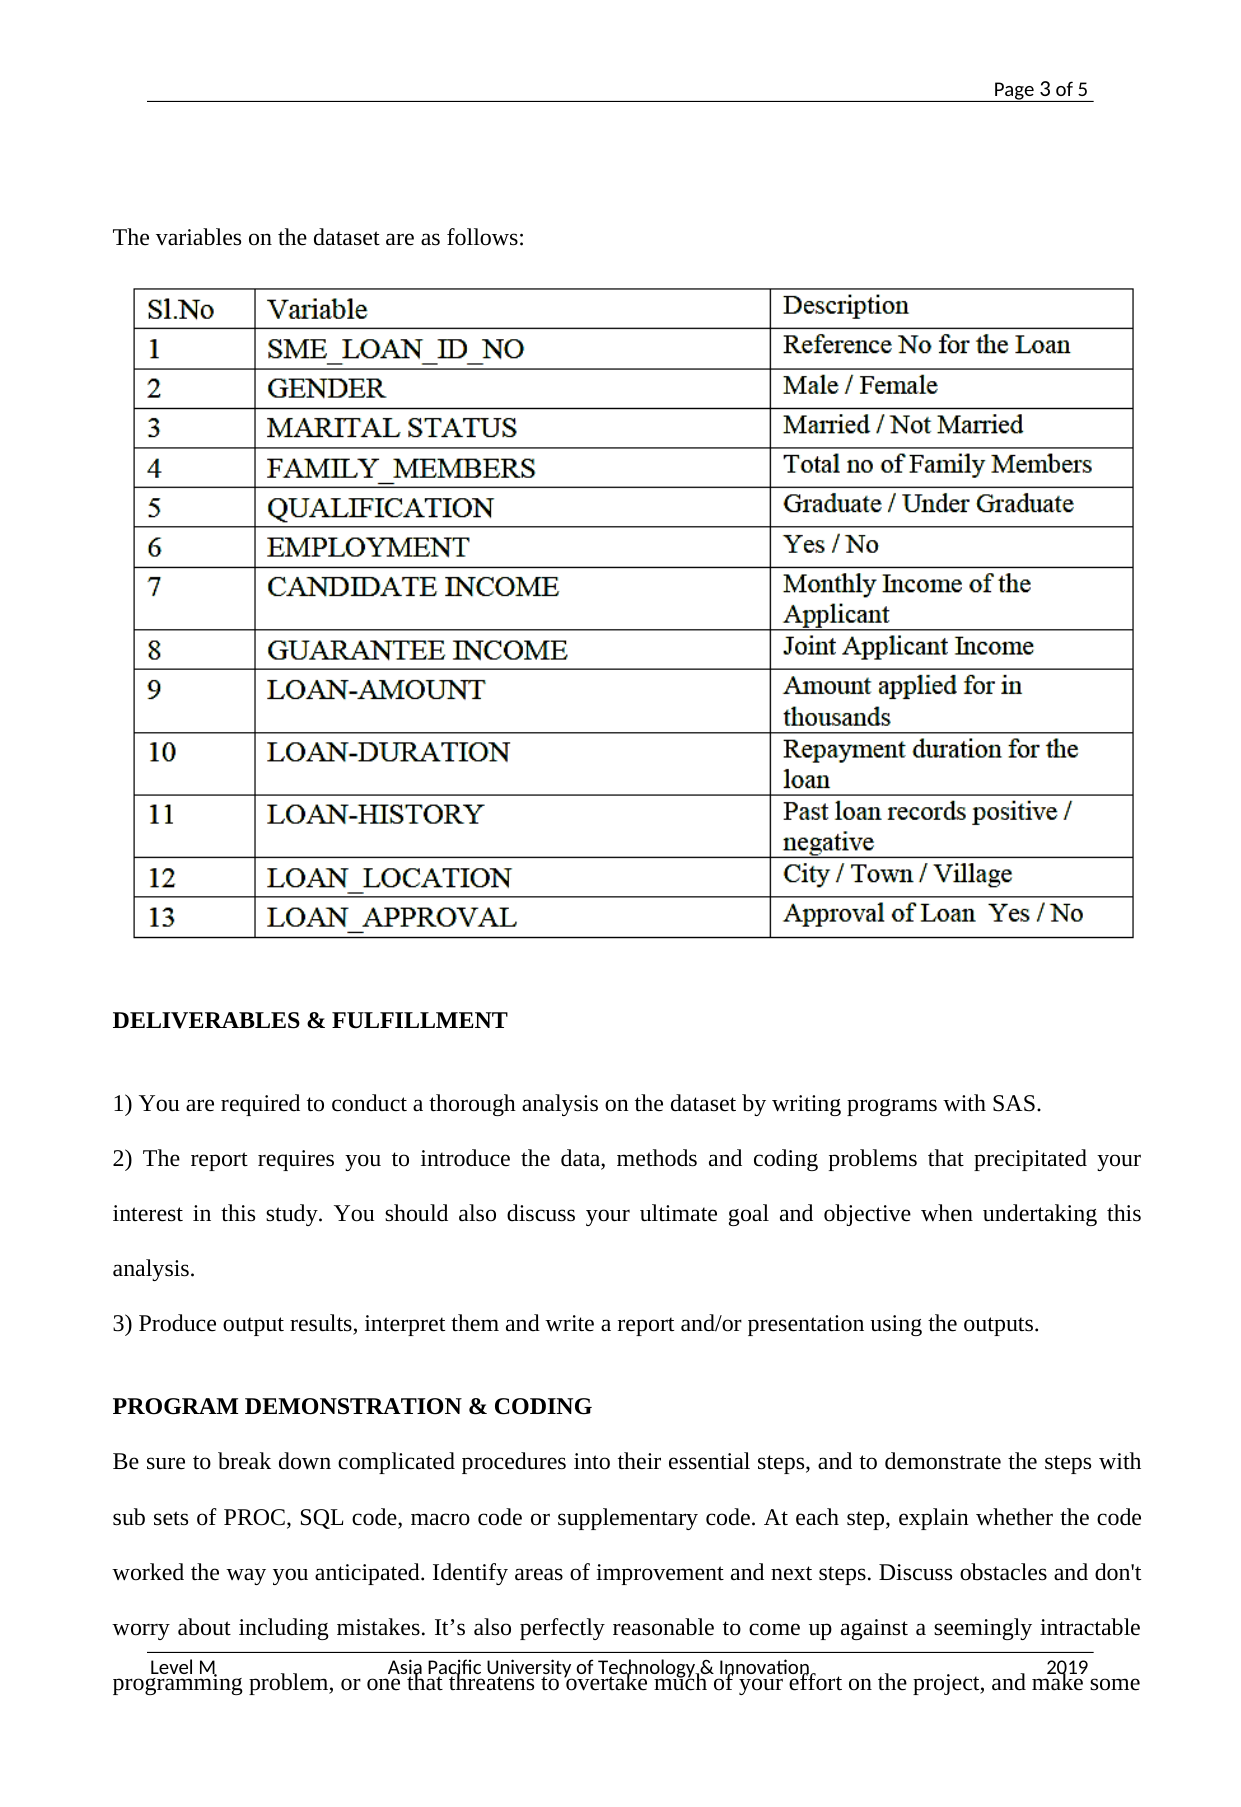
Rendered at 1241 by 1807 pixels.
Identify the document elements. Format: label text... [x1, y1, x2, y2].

text Be sure to break down complicated procedures into their essential steps, and to demonstrate the steps with sub sets of PROC, SQL code, macro code or supplementary code. At each step, explain whether the code worked the way you anticipated. Identify areas of improvement and next steps. Discuss obstacles and don't worry about including mistakes. It’s also perfectly reasonable to come up against a seemingly intractable programming problem, or one that threatens to overtake much of your effort on the project, and make some [112, 1447, 1143, 1696]
text 3) Produce output results, interpret them and write a report and/or presentation using the outputs. [112, 1309, 1143, 1337]
text PROGRAM DEMONSTRATION & CODING [112, 1392, 1143, 1420]
text 1) You are required to conduct a thorough analysis on the dataset by writing programs with SAS. [112, 1088, 1143, 1116]
picture [112, 277, 1144, 951]
text DELIVERABLES & FULFILLMENT [112, 1006, 1143, 1033]
text 2) The report requires you to introduce the data, methods and coding problems that precipitated your interest in this study. You should also discuss your ultimate goal and objective when undertaking this analysis. [112, 1144, 1143, 1282]
text The variables on the dataset are as follows: [112, 223, 1143, 250]
